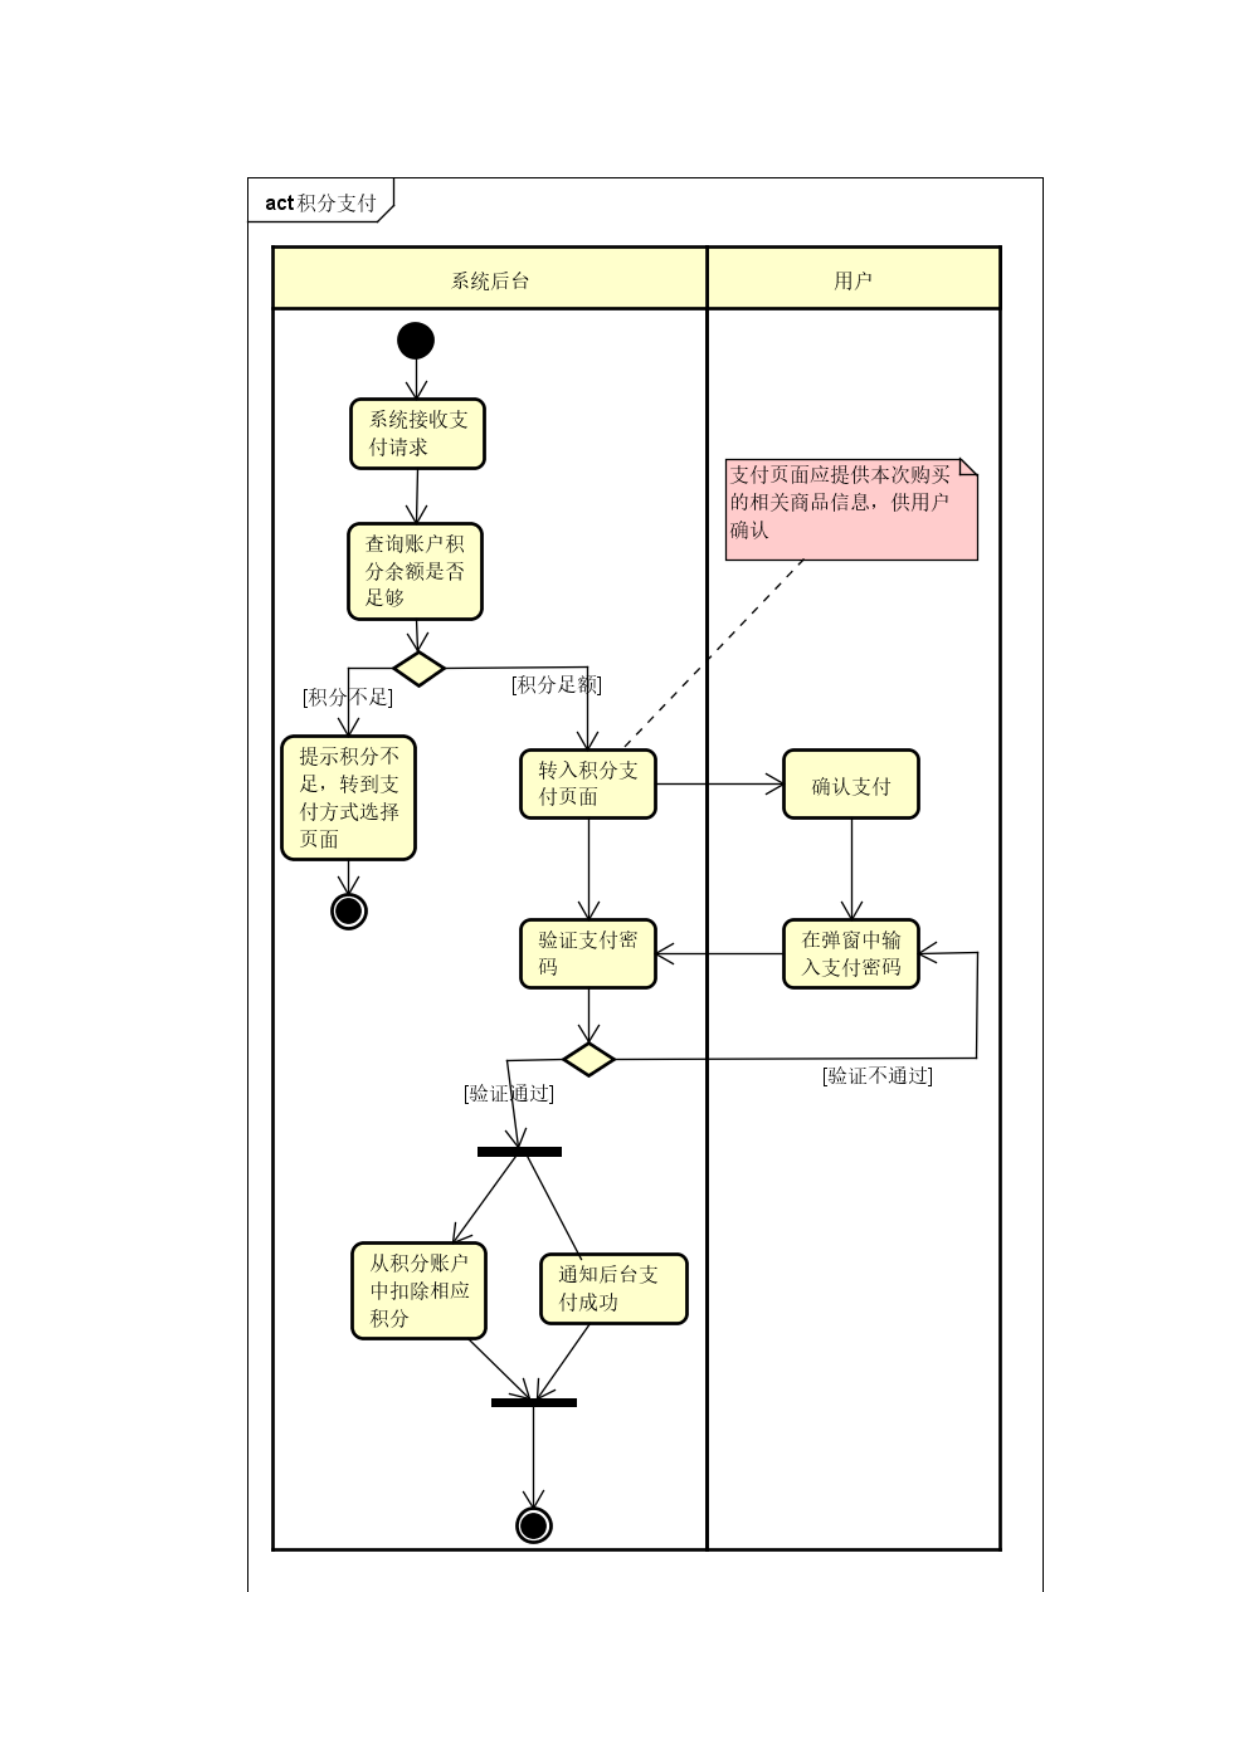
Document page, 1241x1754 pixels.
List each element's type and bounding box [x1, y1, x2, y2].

picture [231, 162, 1059, 1592]
